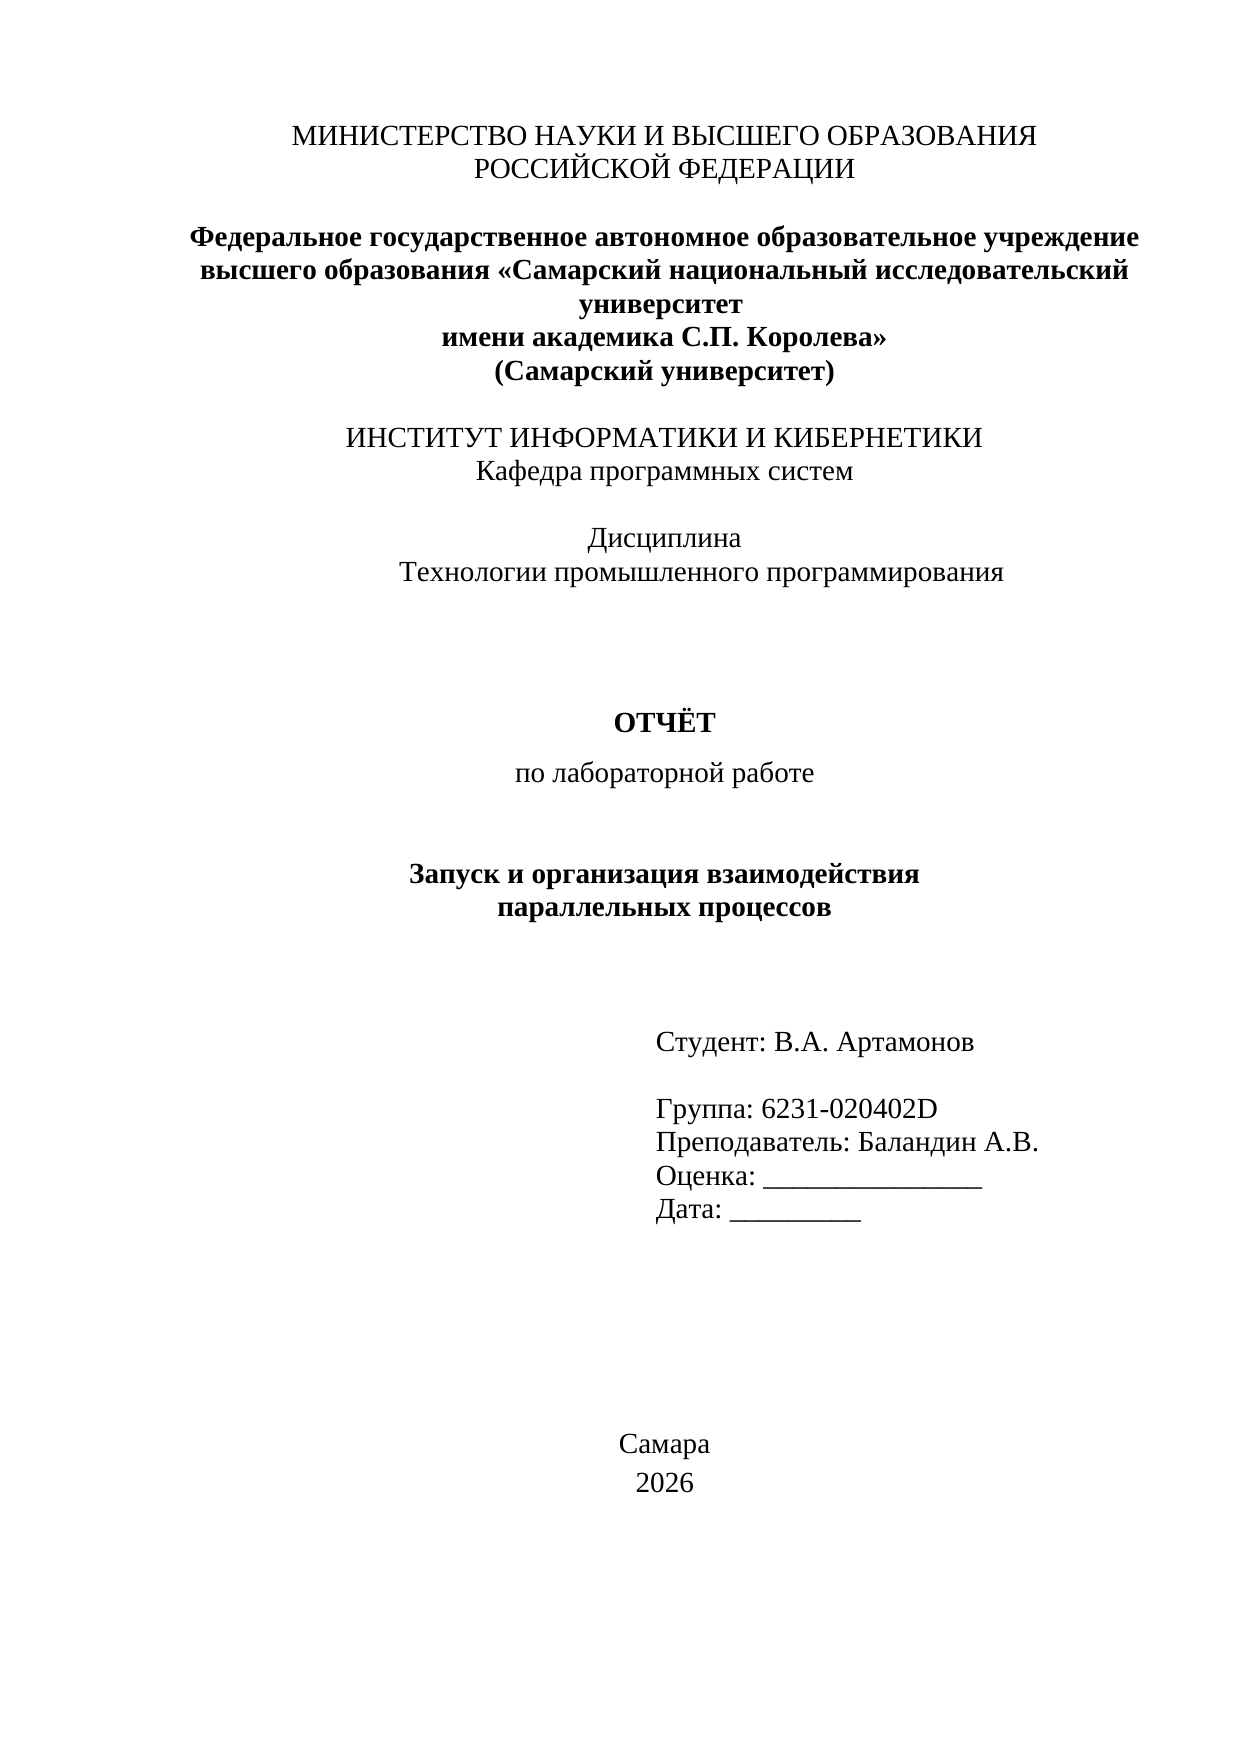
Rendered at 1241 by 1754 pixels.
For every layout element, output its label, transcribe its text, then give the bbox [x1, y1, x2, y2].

text Технологии промышленного программирования [177, 554, 1152, 588]
text Федеральное государственное автономное образовательное учреждение высшего образования «Самарский национальный исследовательский университет имени академика С.П. Королева» [177, 219, 1152, 353]
text ОТЧЁТ [177, 705, 1152, 739]
text Оценка: _______________ [656, 1158, 1152, 1191]
text Самара 2022 [177, 1426, 1152, 1498]
text параллельных процессов [177, 889, 1152, 923]
text РОССИЙСКОЙ ФЕДЕРАЦИИ [177, 152, 1152, 185]
text Дата: _________ [656, 1191, 1152, 1225]
text Преподаватель: Баландин А.В. [656, 1124, 1152, 1158]
text МИНИСТЕРСТВО НАУКИ И ВЫСШЕГО ОБРАЗОВАНИЯ [177, 118, 1152, 152]
text по лабораторной работе [177, 755, 1152, 789]
text (Самарский университет) [177, 353, 1152, 386]
text Дисциплина [177, 521, 1152, 554]
text Кафедра программных систем [177, 453, 1152, 487]
text Студент: В.А. Артамонов [656, 1024, 1152, 1057]
text ИНСТИТУТ ИНФОРМАТИКИ И КИБЕРНЕТИКИ [177, 420, 1152, 453]
text Запуск и организация взаимодействия [177, 856, 1152, 889]
text Группа: 6231-020402D [656, 1091, 1152, 1124]
